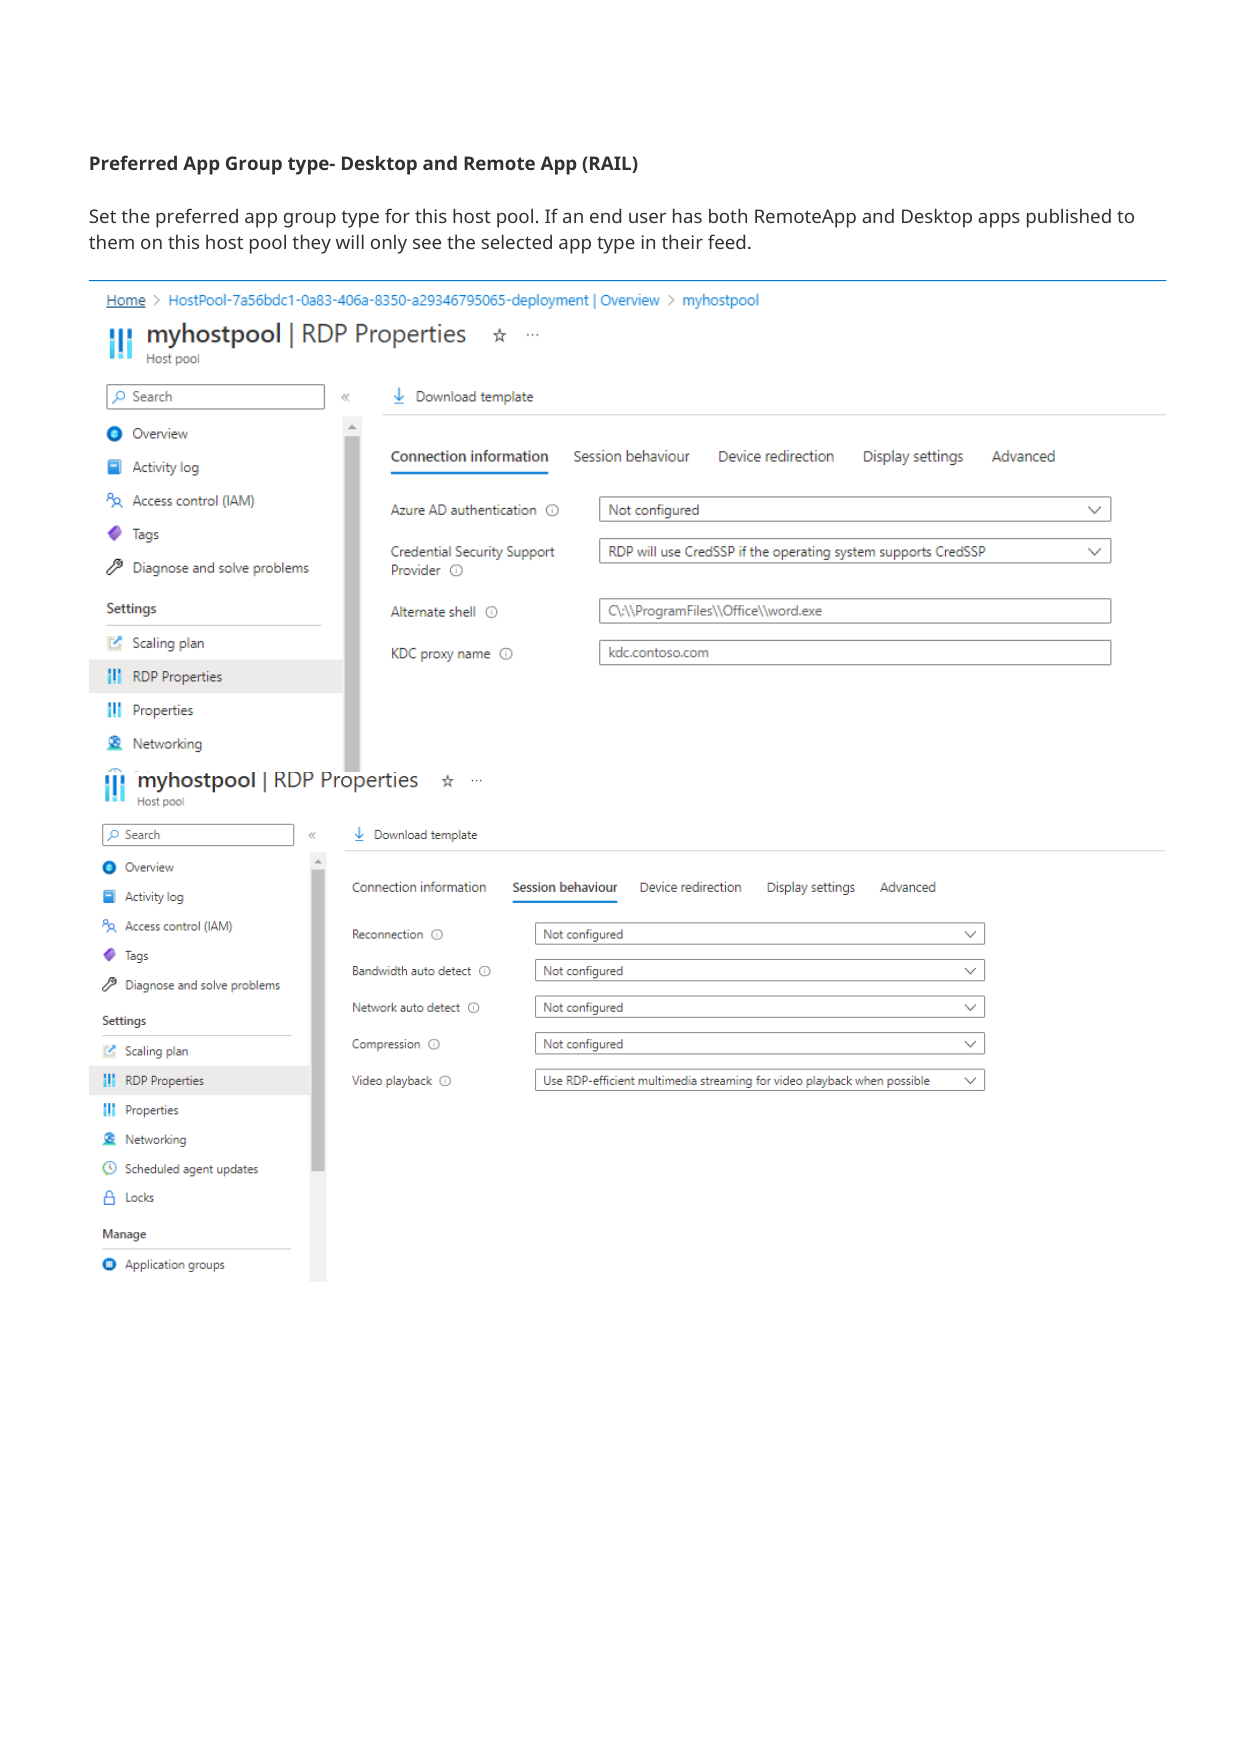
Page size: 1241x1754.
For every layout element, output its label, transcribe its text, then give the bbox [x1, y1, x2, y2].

picture [88, 280, 1167, 1282]
text Preferred App Group type- Desktop and Remote App (RAIL) Set the preferred app group type for this host pool. If an end user has both RemoteApp and Desktop apps published to them on this host pool they will only see the selected app type in their feed. [89, 150, 1167, 280]
